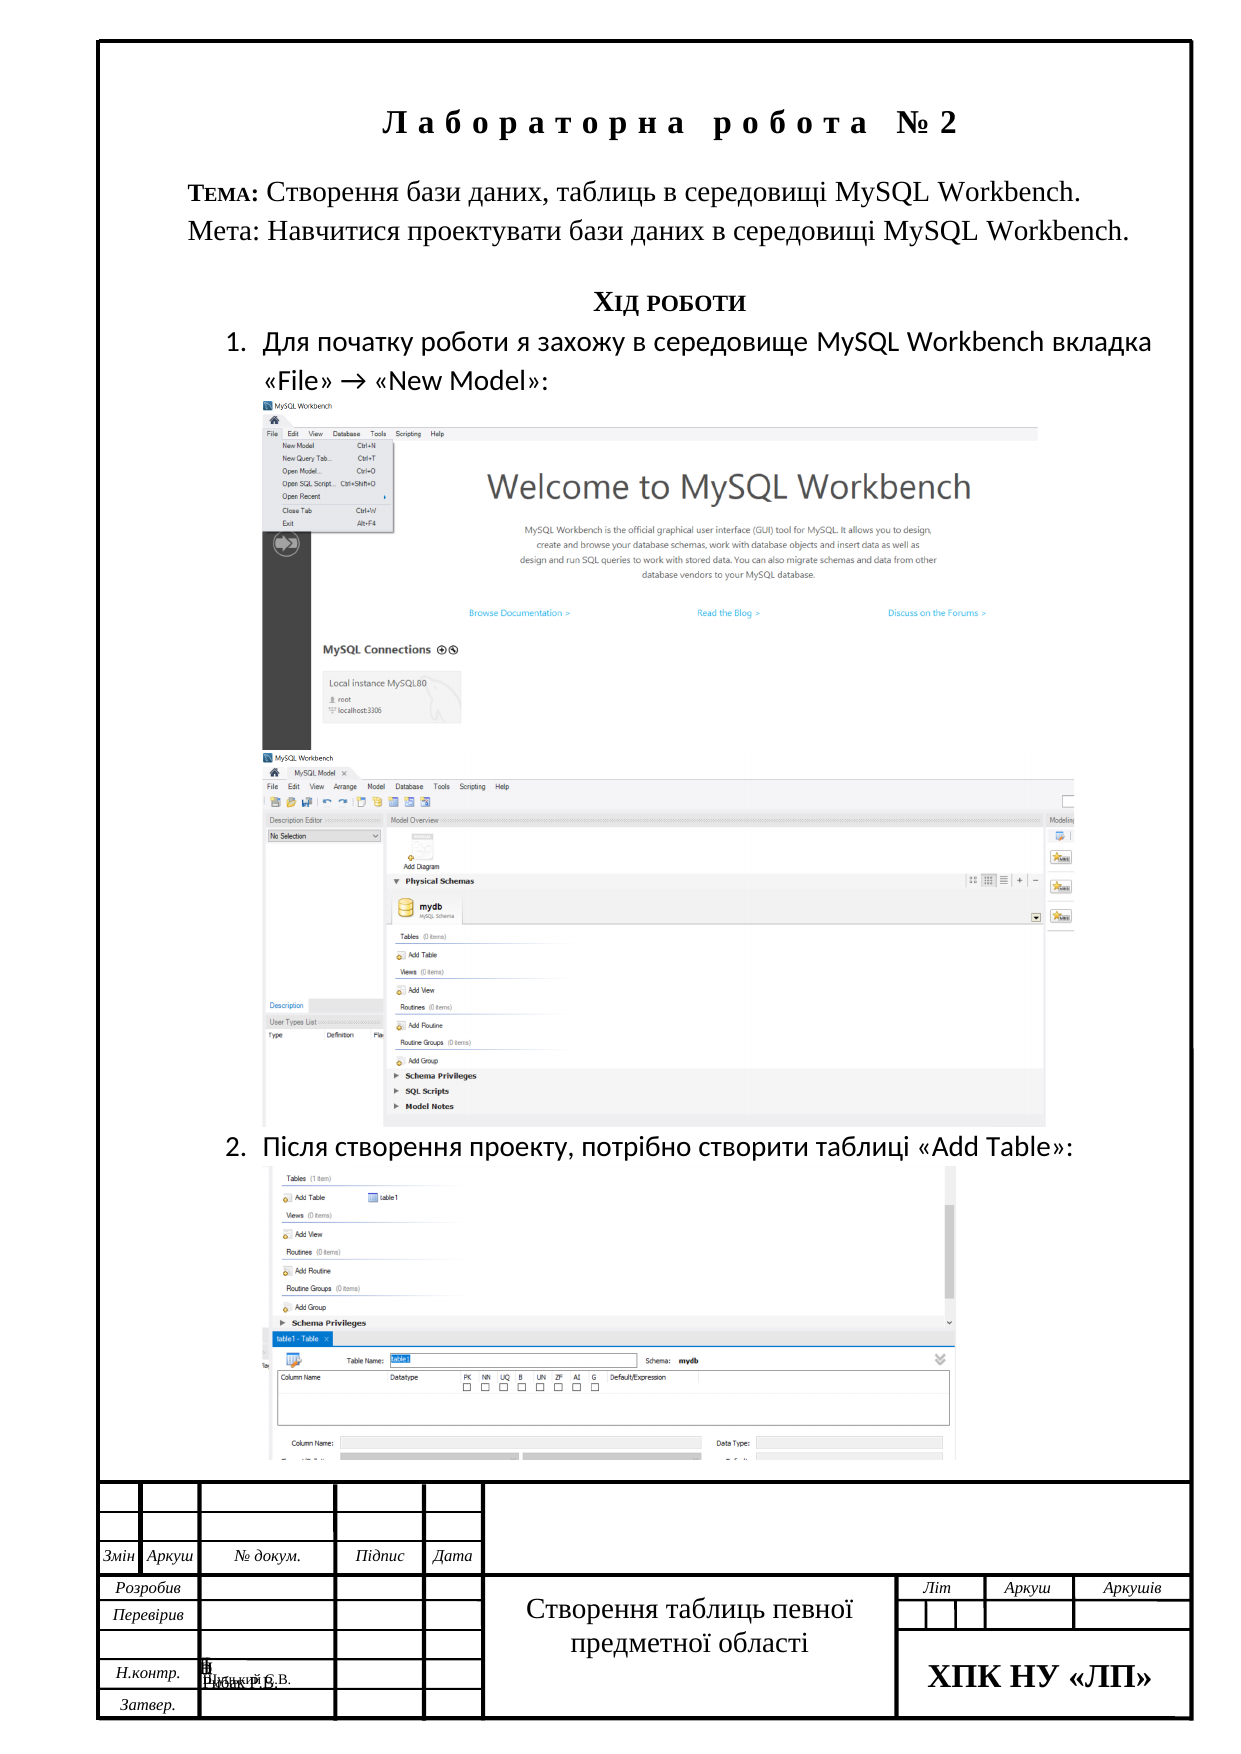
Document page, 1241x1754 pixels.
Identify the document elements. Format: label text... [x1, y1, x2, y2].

text Лабораторна робота №2 [187, 103, 1152, 141]
picture [262, 1166, 957, 1460]
text Мета: Навчитися проектувати бази даних в середовищі MySQL Workbench. [187, 213, 1152, 247]
picture [262, 400, 1038, 750]
text Тема: Створення бази даних, таблиць в середовищі MySQL Workbench. [187, 174, 1152, 208]
list Для початку роботи я захожу в середовище MySQL Workbench вкладка «File» → «New Model»: [225, 323, 1152, 397]
text Хід роботи [187, 284, 1152, 318]
list Після створення проекту, потрібно створити таблиці «Add Table»: [225, 1128, 1152, 1164]
picture [262, 751, 1075, 1127]
